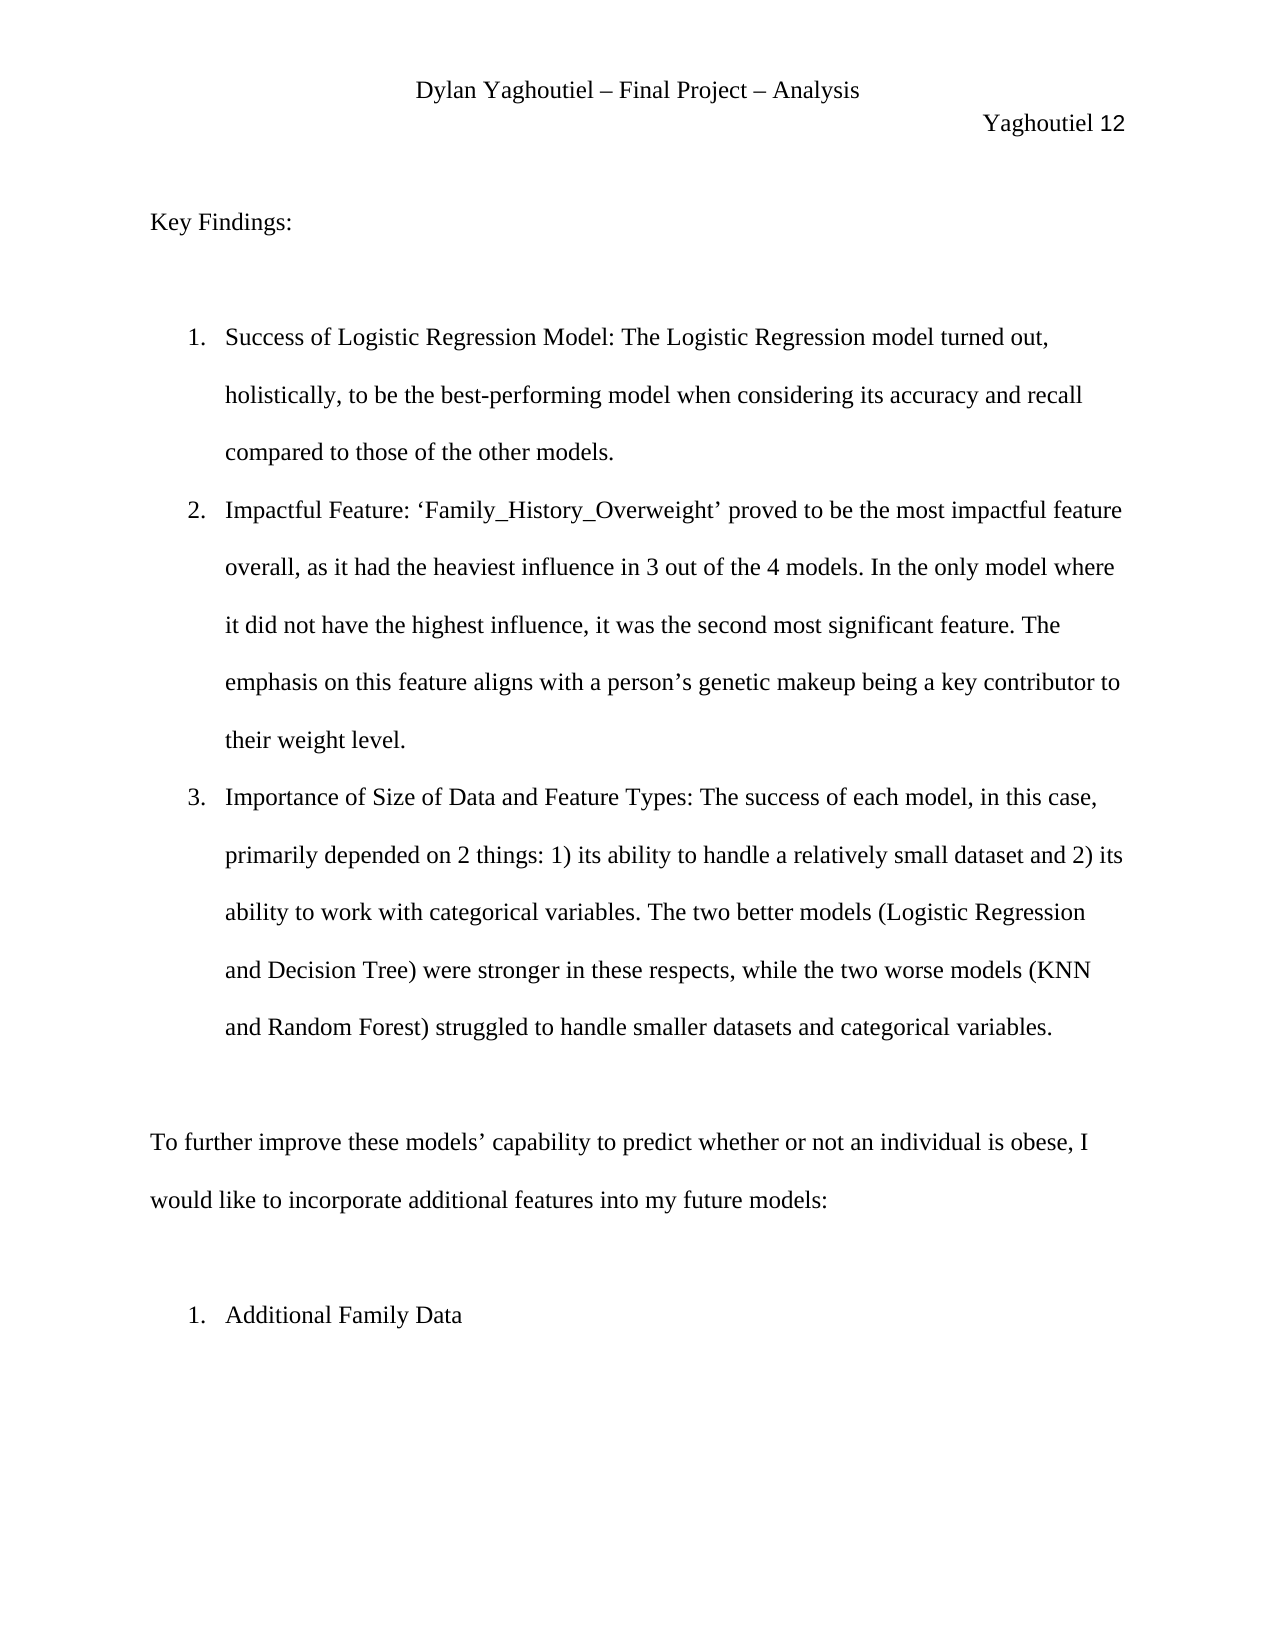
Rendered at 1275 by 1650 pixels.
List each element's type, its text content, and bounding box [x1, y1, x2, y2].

list Additional Family Data [187, 1300, 1125, 1329]
list Impactful Feature: ‘Family_History_Overweight’ proved to be the most impactful feature overall, as it had the heaviest influence in 3 out of the 4 models. In the only model where it did not have the highest influence, it was the second most significant feature. The emphasis on this feature aligns with a person’s genetic makeup being a key contributor to their weight level. [187, 495, 1125, 754]
list Importance of Size of Data and Feature Types: The success of each model, in this case, primarily depended on 2 things: 1) its ability to handle a relatively small dataset and 2) its ability to work with categorical variables. The two better models (Logistic Regression and Decision Tree) were stronger in these respects, while the two worse models (KNN and Random Forest) struggled to handle smaller datasets and categorical variables. [187, 782, 1125, 1041]
text To further improve these models’ capability to predict whether or not an individual is obese, I would like to incorporate additional features into my future models: [150, 1127, 1125, 1214]
text Key Findings: [150, 207, 1125, 236]
